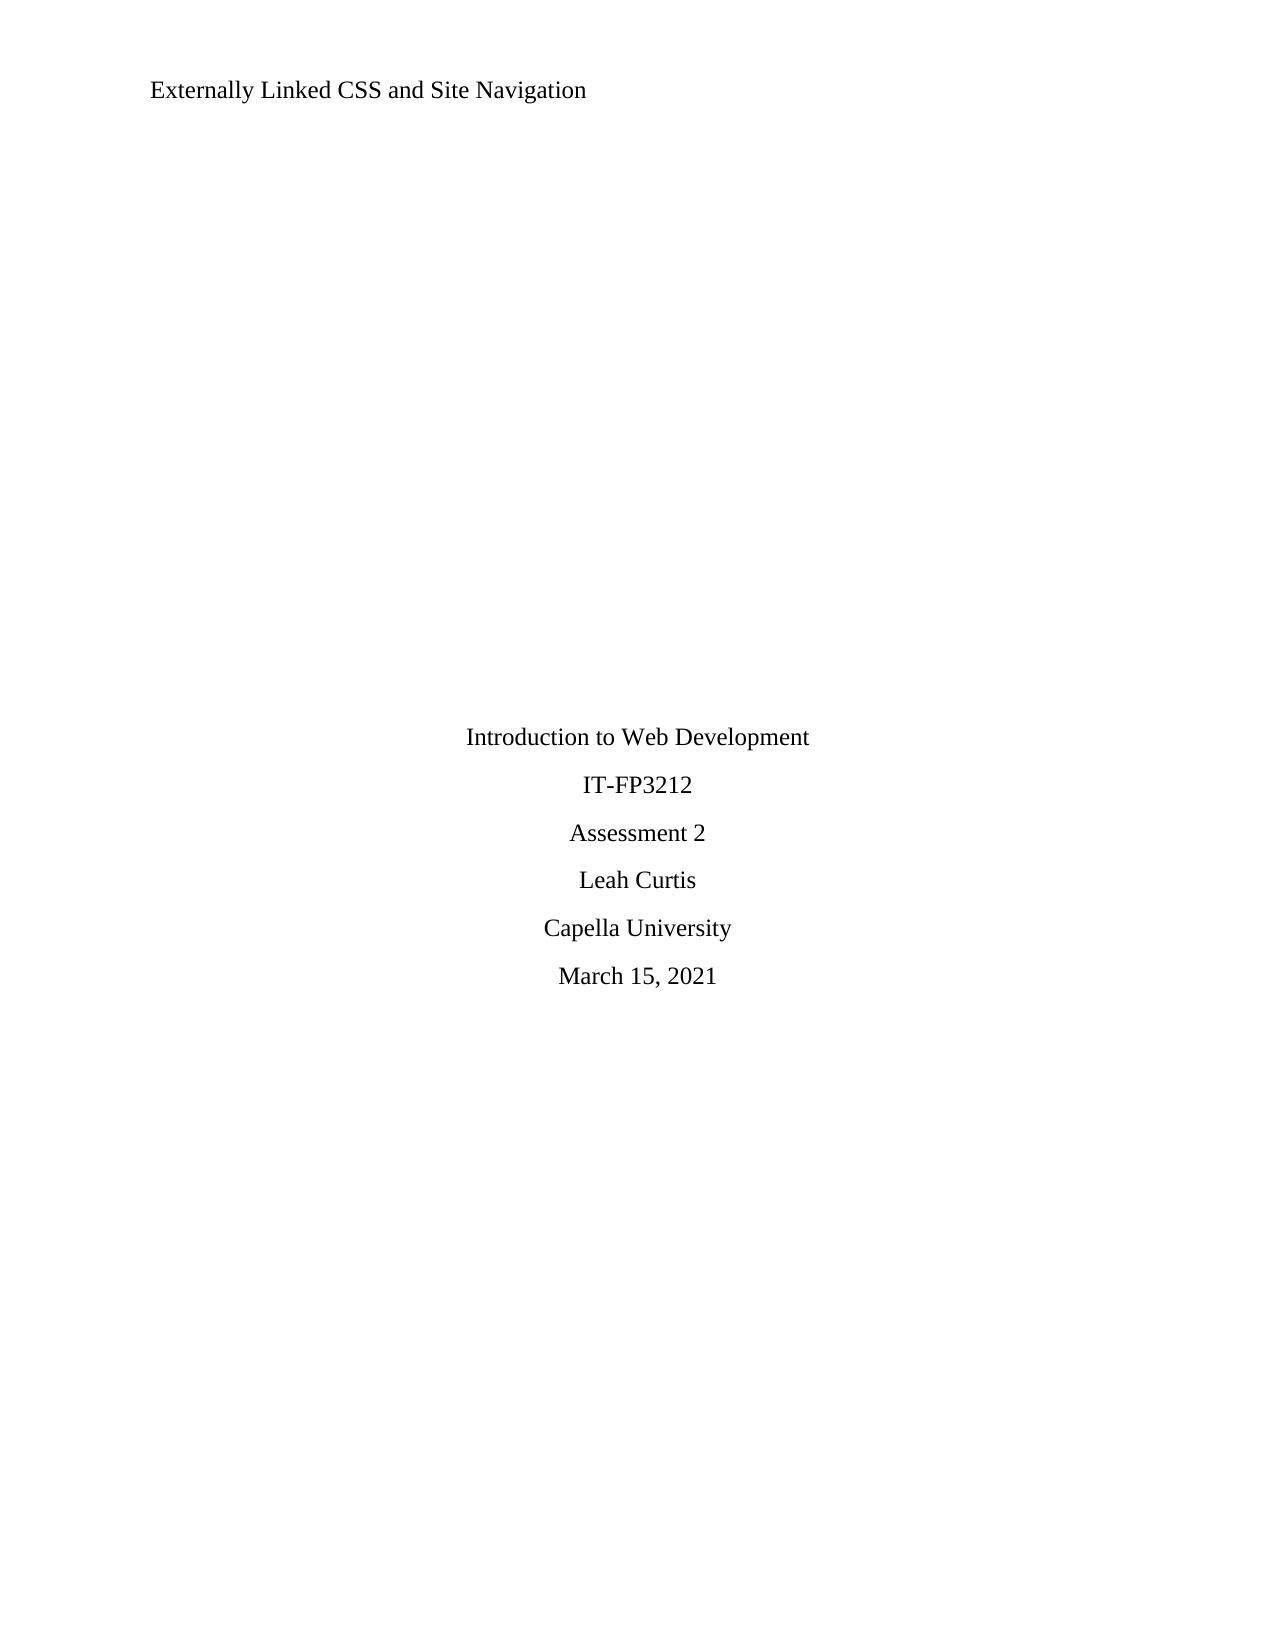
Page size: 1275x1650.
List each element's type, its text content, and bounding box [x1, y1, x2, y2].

text Introduction to Web Development [150, 722, 1125, 751]
text Capella University [150, 913, 1125, 942]
text Leah Curtis [150, 865, 1125, 894]
text IT-FP3212 [150, 770, 1125, 799]
text March 15, 2021 [150, 961, 1125, 989]
text Assessment 2 [150, 818, 1125, 846]
